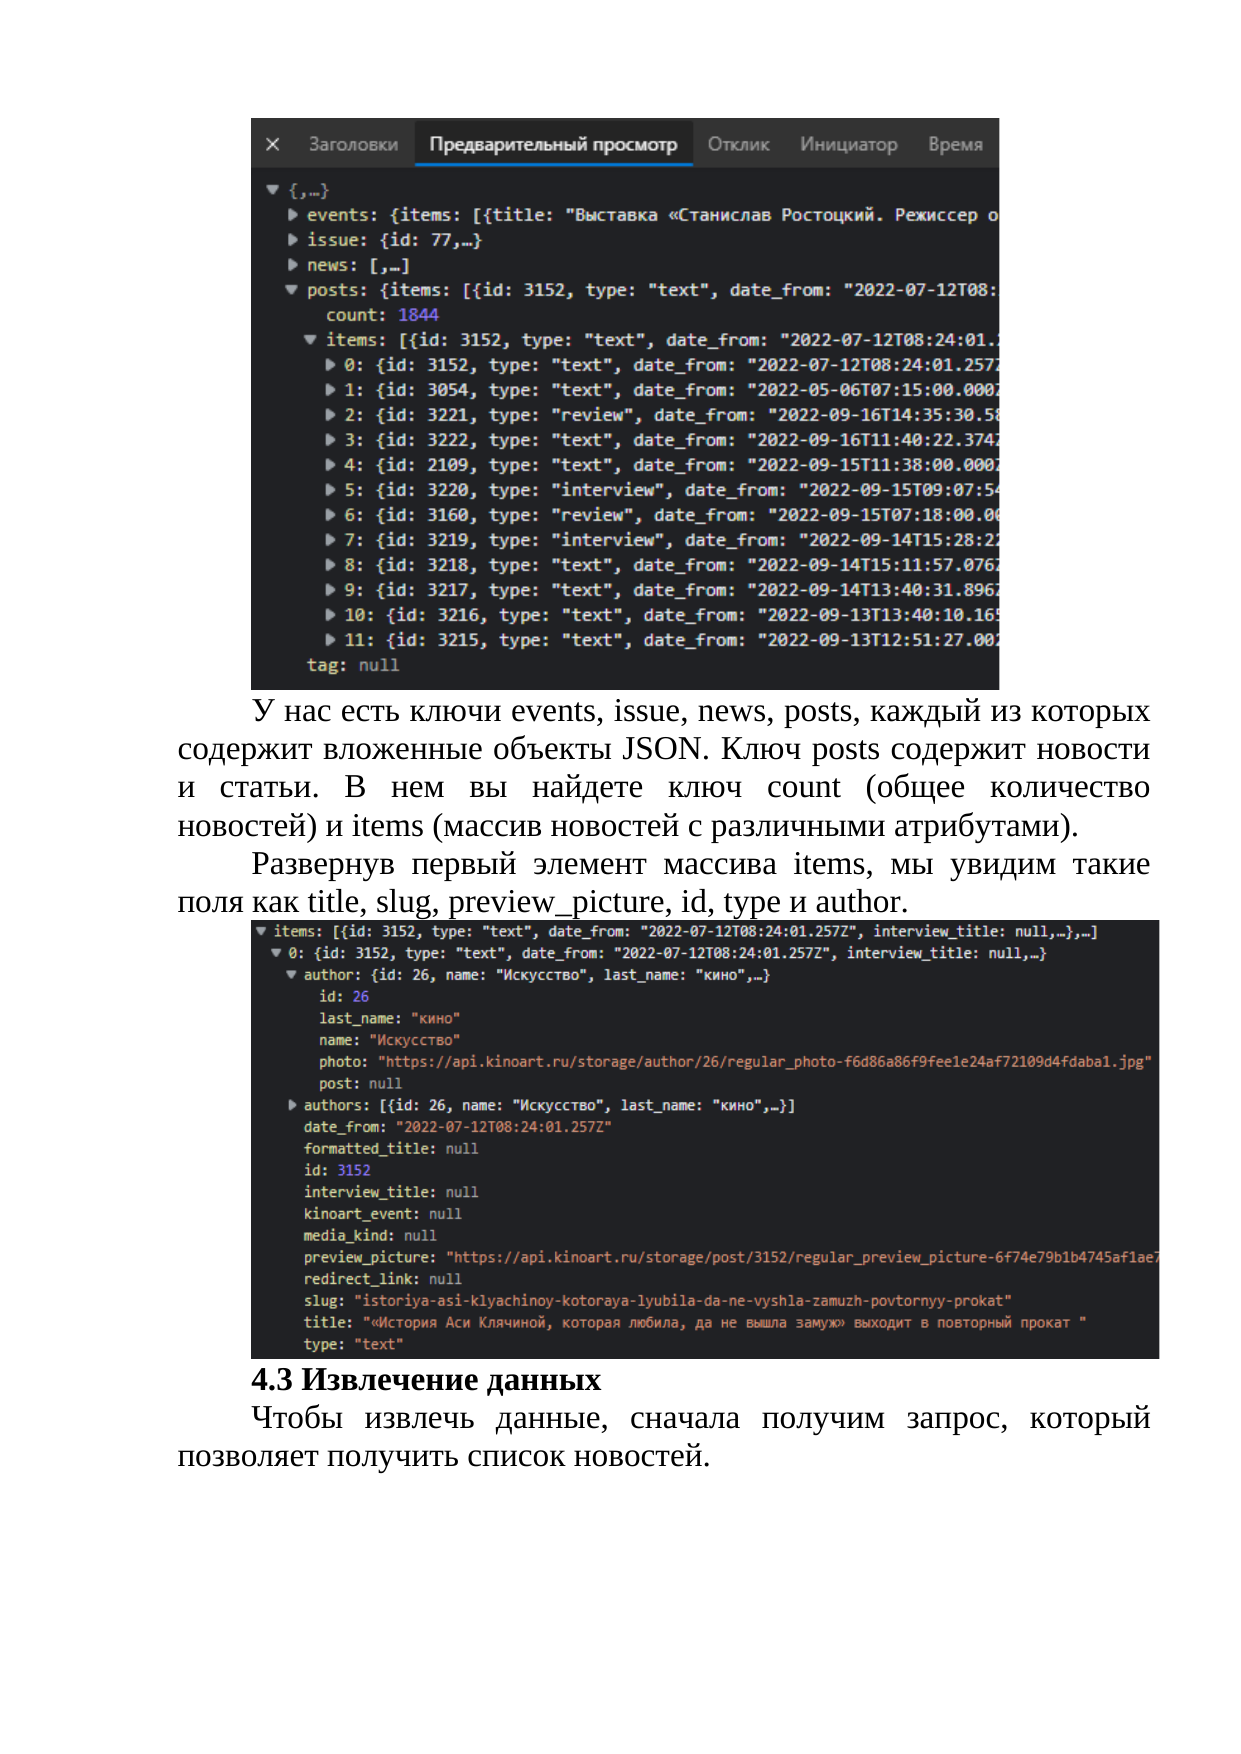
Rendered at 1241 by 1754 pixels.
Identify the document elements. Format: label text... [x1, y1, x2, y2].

text 4.3 Извлечение данных [177, 1359, 1152, 1397]
text Чтобы извлечь данные, сначала получим запрос, который позволяет получить список новостей. [177, 1397, 1152, 1474]
text У нас есть ключи events, issue, news, posts, каждый из которых содержит вложенные объекты JSON. Ключ posts содержит новости и статьи. В нем вы найдете ключ count (общее количество новостей) и items (массив новостей с различными атрибутами). [177, 690, 1152, 843]
picture [251, 118, 1000, 690]
text Развернув первый элемент массива items, мы увидим такие поля как title, slug, preview_picture, id, type и author. [177, 843, 1152, 920]
picture [251, 920, 1160, 1359]
